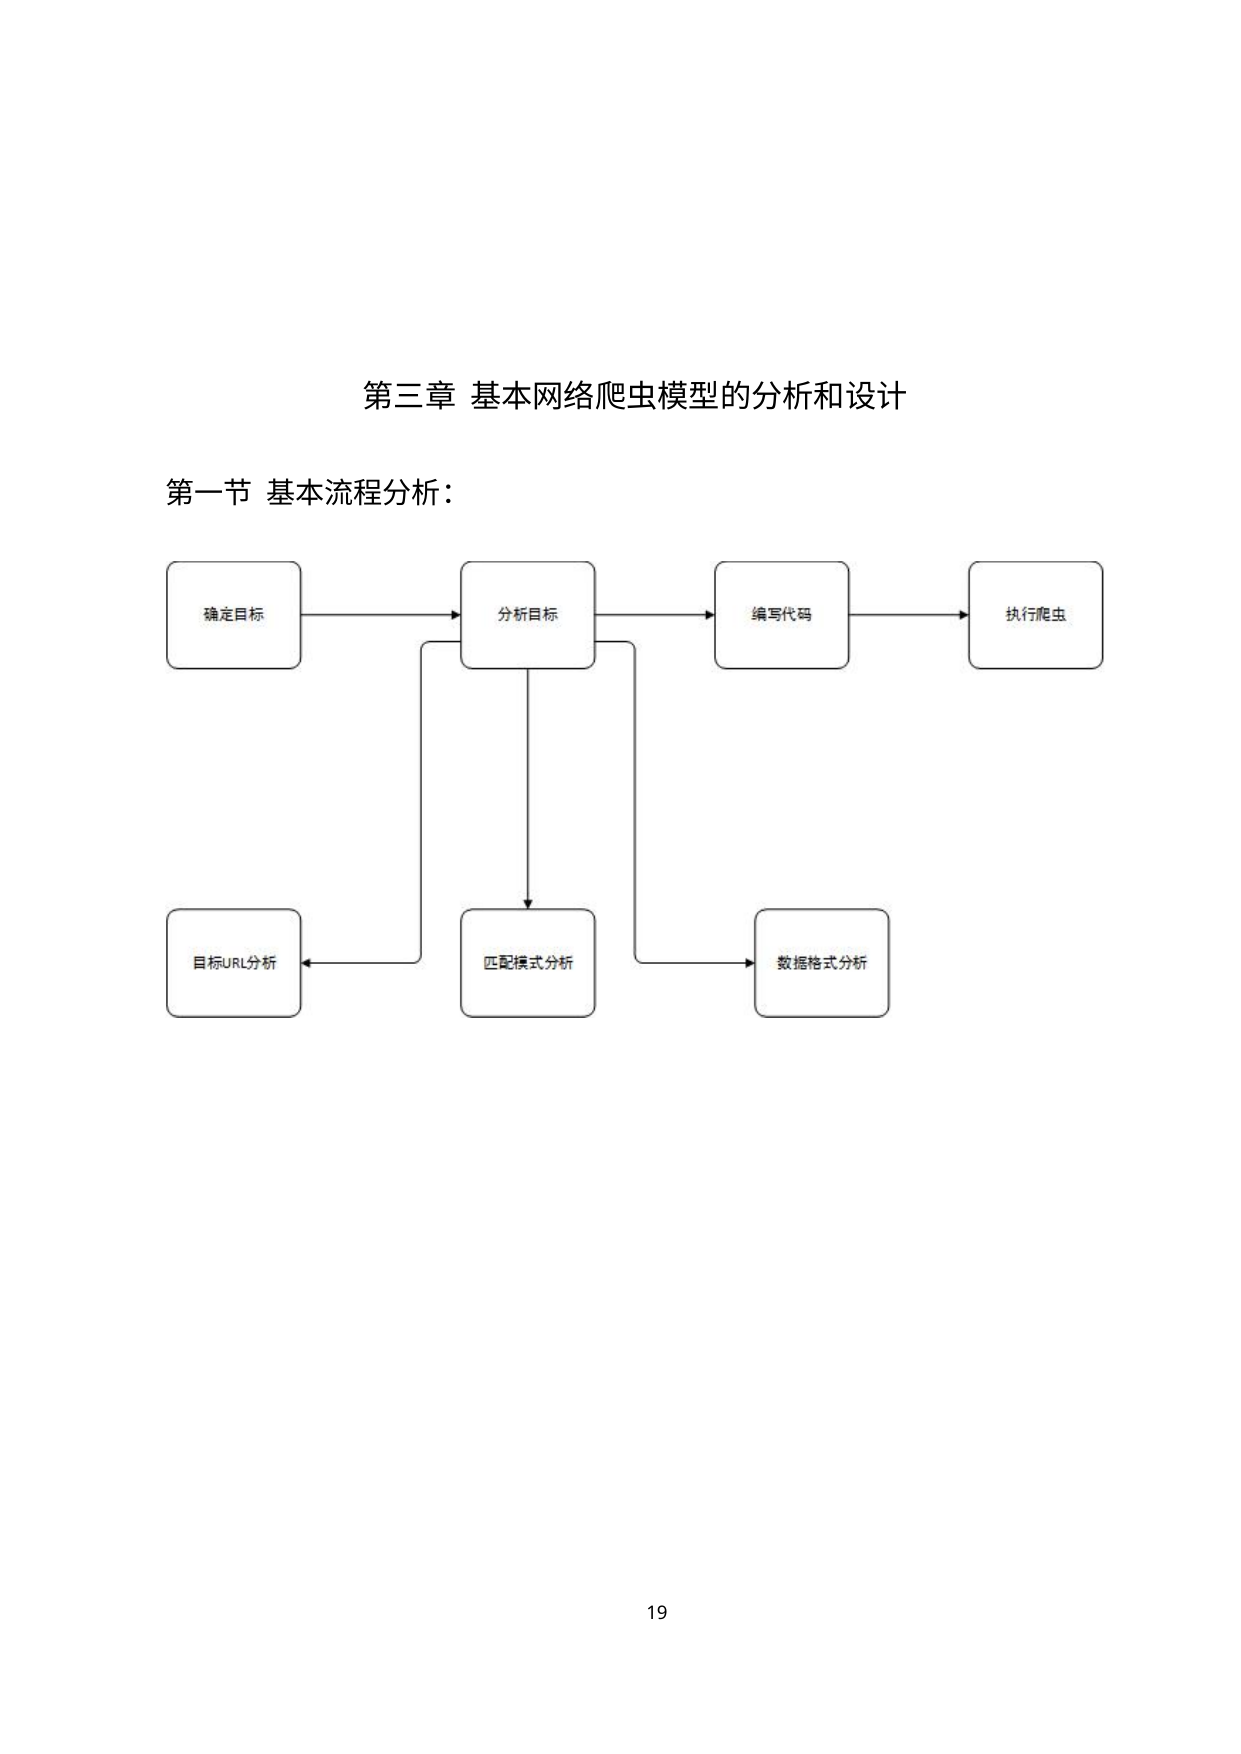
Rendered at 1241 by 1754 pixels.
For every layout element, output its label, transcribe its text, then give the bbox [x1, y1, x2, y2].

subtitle 第三章 基本网络爬虫模型的分析和设计 [165, 361, 1104, 426]
picture [165, 561, 1105, 1018]
subtitle 第一节 基本流程分析： [165, 458, 1104, 523]
